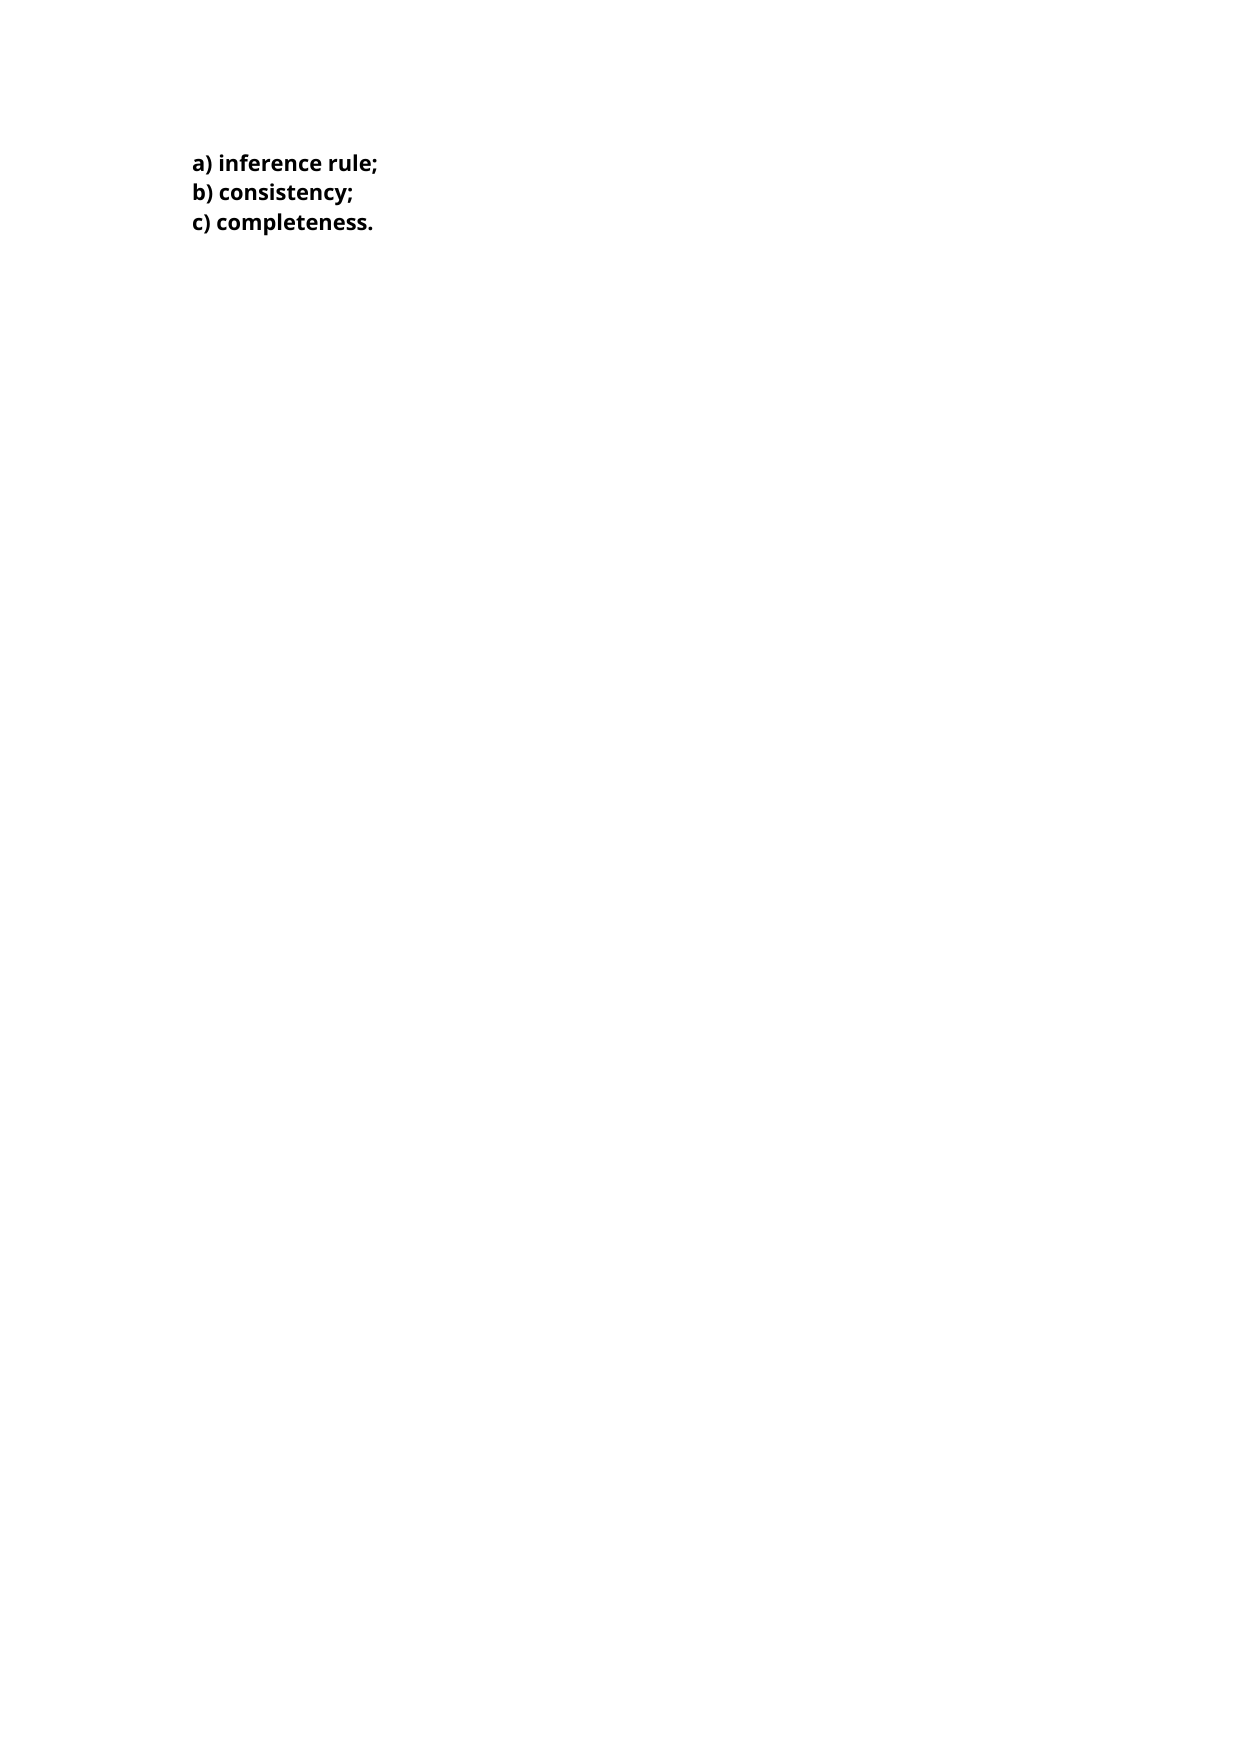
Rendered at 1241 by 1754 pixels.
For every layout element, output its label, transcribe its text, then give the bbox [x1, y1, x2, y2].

text c) completeness. [118, 207, 1122, 237]
text b) consistency; [118, 177, 1122, 207]
text a) inference rule; [118, 148, 1122, 177]
